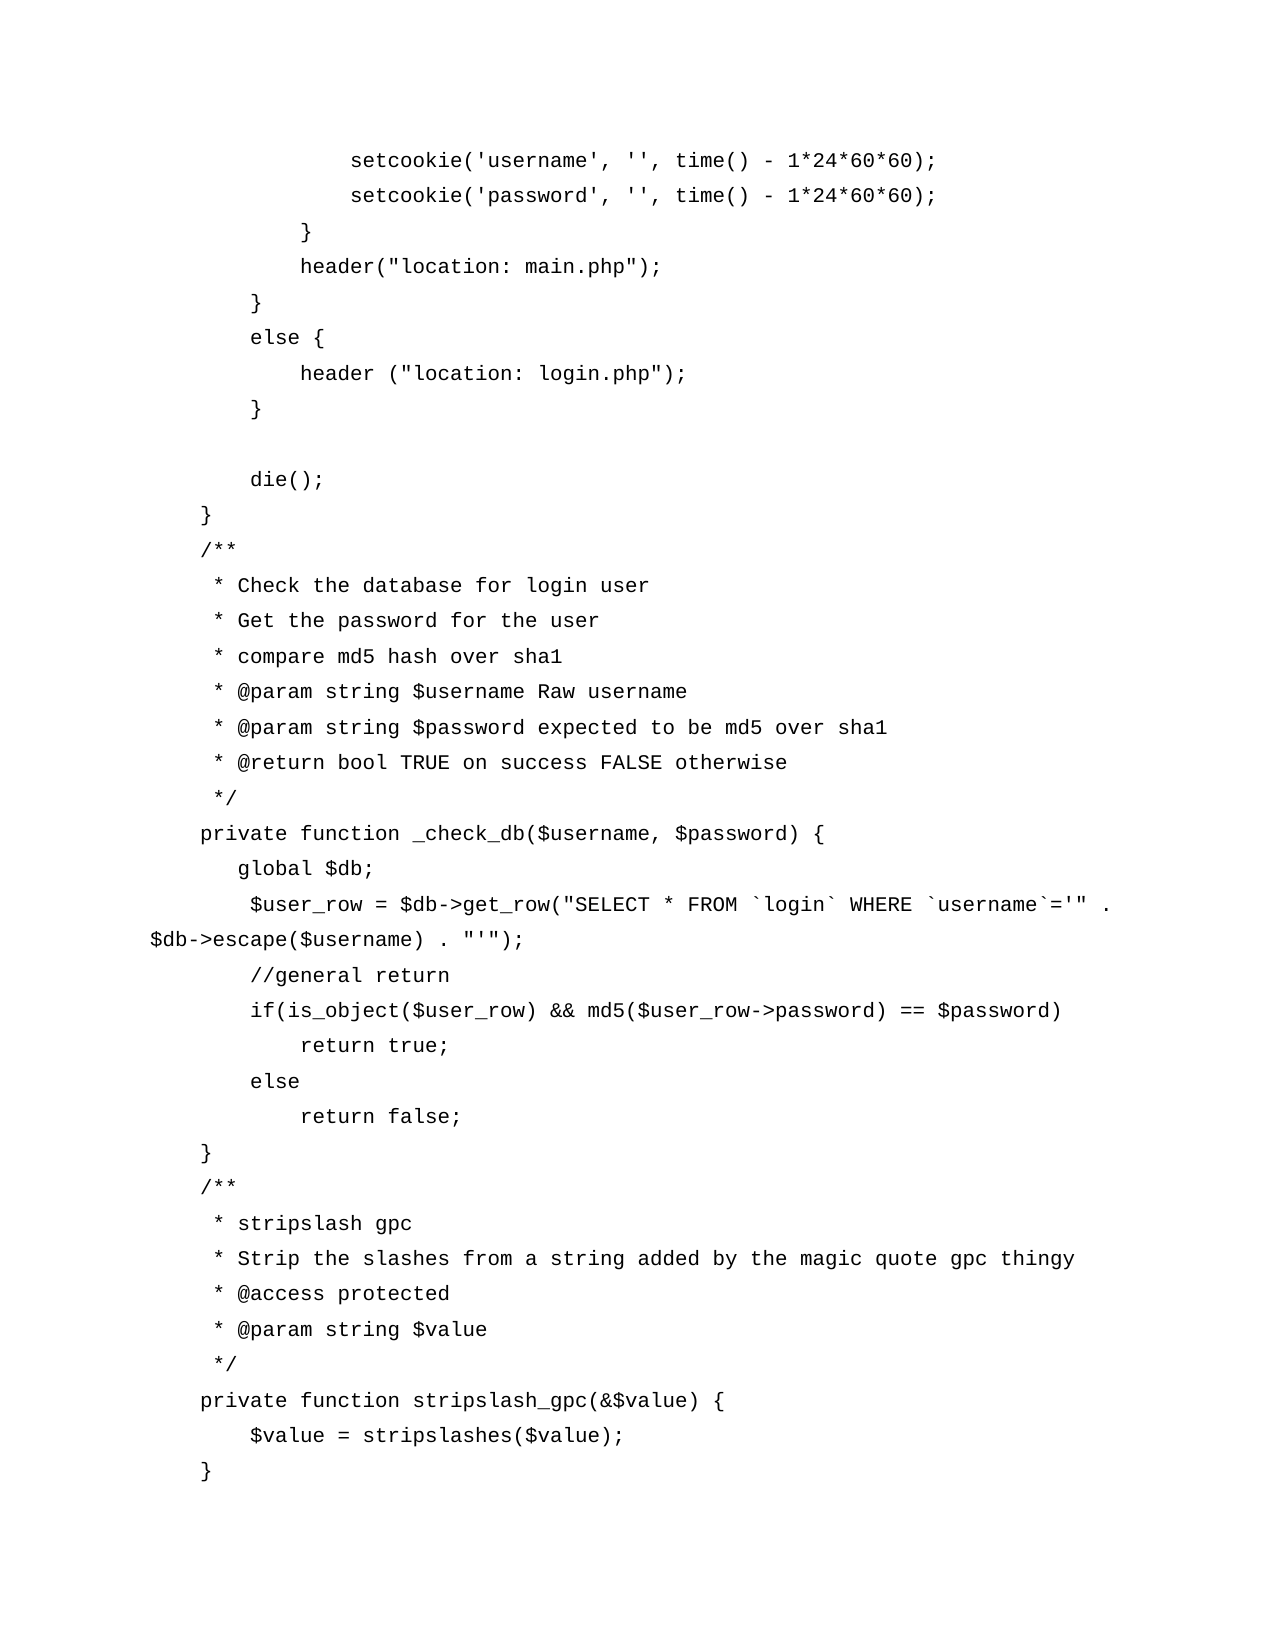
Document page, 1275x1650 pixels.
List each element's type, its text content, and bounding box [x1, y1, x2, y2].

text } [150, 292, 1125, 315]
text } [150, 504, 1125, 528]
text else { [150, 327, 1125, 351]
text } [150, 1460, 1125, 1484]
text } [150, 398, 1125, 422]
text /** [150, 539, 1125, 563]
text * compare md5 hash over sha1 [150, 646, 1125, 669]
text } [150, 221, 1125, 244]
text private function stripslash_gpc(&$value) { [150, 1389, 1125, 1413]
text private function _check_db($username, $password) { [150, 823, 1125, 847]
text $value = stripslashes($value); [150, 1425, 1125, 1449]
text * Check the database for login user [150, 575, 1125, 599]
text return false; [150, 1106, 1125, 1130]
text else [150, 1071, 1125, 1094]
text /** [150, 1177, 1125, 1201]
text if(is_object($user_row) && md5($user_row->password) == $password) [150, 1000, 1125, 1024]
text * stripslash gpc [150, 1212, 1125, 1236]
text header("location: main.php"); [150, 256, 1125, 280]
text header ("location: login.php"); [150, 362, 1125, 386]
text */ [150, 787, 1125, 811]
text * @access protected [150, 1283, 1125, 1307]
text die(); [150, 469, 1125, 492]
text setcookie('username', '', time() - 1*24*60*60); [150, 150, 1125, 174]
text return true; [150, 1035, 1125, 1059]
text * @param string $value [150, 1319, 1125, 1342]
text global $db; [150, 858, 1125, 882]
text setcookie('password', '', time() - 1*24*60*60); [150, 185, 1125, 209]
text $user_row = $db->get_row("SELECT * FROM `login` WHERE `username`='" . $db->escape($username) . "'"); [150, 894, 1125, 953]
text * Get the password for the user [150, 610, 1125, 634]
text } [150, 1142, 1125, 1165]
text * @param string $password expected to be md5 over sha1 [150, 717, 1125, 740]
text * @param string $username Raw username [150, 681, 1125, 705]
text * @return bool TRUE on success FALSE otherwise [150, 752, 1125, 776]
text * Strip the slashes from a string added by the magic quote gpc thingy [150, 1248, 1125, 1272]
text */ [150, 1354, 1125, 1378]
text //general return [150, 964, 1125, 988]
